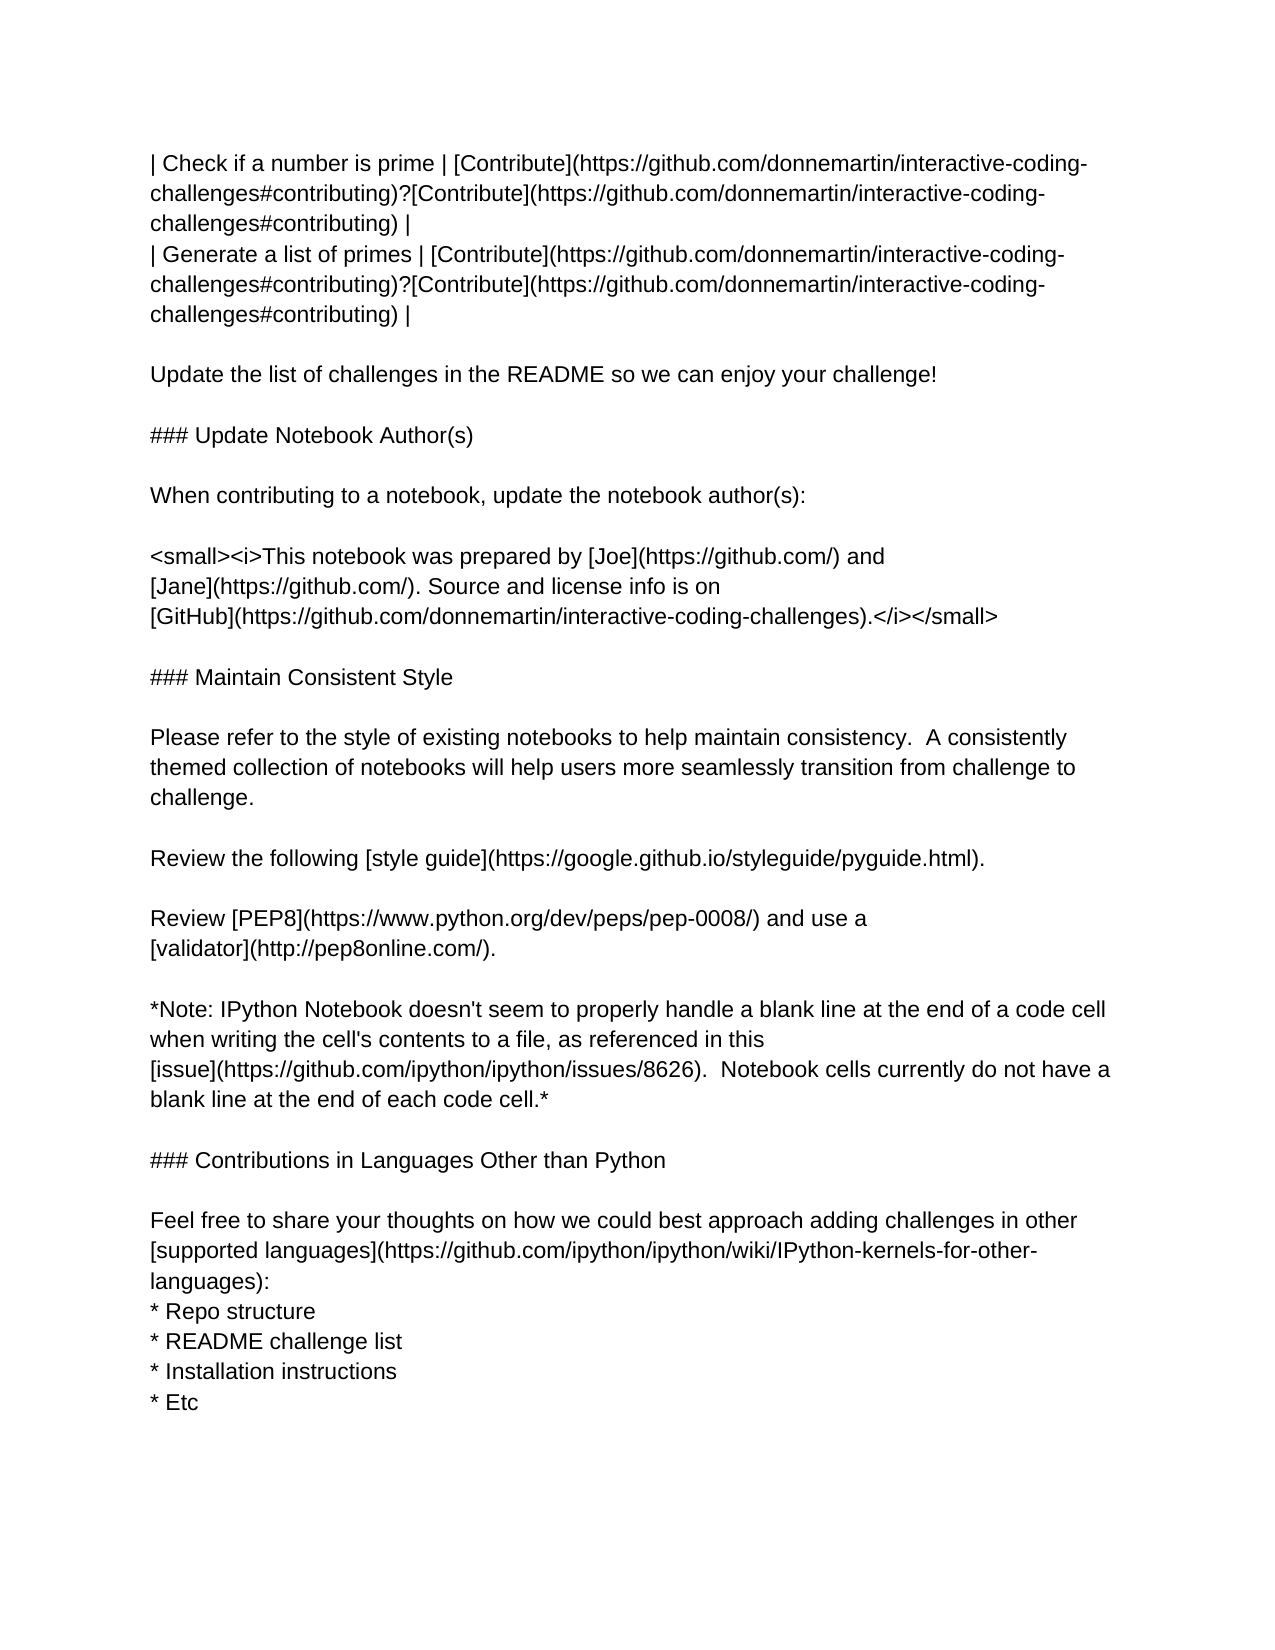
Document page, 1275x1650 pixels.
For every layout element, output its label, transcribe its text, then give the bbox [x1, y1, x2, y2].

text * Etc [150, 1388, 1125, 1415]
text | Generate a list of primes | [Contribute](https://github.com/donnemartin/interactive-coding-challenges#contributing)?[Contribute](https://github.com/donnemartin/interactive-coding-challenges#contributing) | [150, 241, 1125, 327]
text When contributing to a notebook, update the notebook author(s): [150, 482, 1125, 509]
text Review [PEP8](https://www.python.org/dev/peps/pep-0008/) and use a [validator](http://pep8online.com/). [150, 905, 1125, 962]
text ### Contributions in Languages Other than Python [150, 1147, 1125, 1173]
text * Repo structure [150, 1298, 1125, 1324]
text ### Maintain Consistent Style [150, 663, 1125, 690]
text | Check if a number is prime | [Contribute](https://github.com/donnemartin/interactive-coding-challenges#contributing)?[Contribute](https://github.com/donnemartin/interactive-coding-challenges#contributing) | [150, 150, 1125, 237]
text * README challenge list [150, 1328, 1125, 1354]
text <small><i>This notebook was prepared by [Joe](https://github.com/) and [Jane](https://github.com/). Source and license info is on [GitHub](https://github.com/donnemartin/interactive-coding-challenges).</i></small> [150, 543, 1125, 629]
text Review the following [style guide](https://google.github.io/styleguide/pyguide.html). [150, 845, 1125, 871]
text Feel free to share your thoughts on how we could best approach adding challenges in other [supported languages](https://github.com/ipython/ipython/wiki/IPython-kernels-for-other-languages): [150, 1207, 1125, 1294]
text ### Update Notebook Author(s) [150, 422, 1125, 448]
text Please refer to the style of existing notebooks to help maintain consistency. A consistently themed collection of notebooks will help users more seamlessly transition from challenge to challenge. [150, 724, 1125, 811]
text * Installation instructions [150, 1358, 1125, 1385]
text *Note: IPython Notebook doesn't seem to properly handle a blank line at the end of a code cell when writing the cell's contents to a file, as referenced in this [issue](https://github.com/ipython/ipython/issues/8626). Notebook cells currently do not have a blank line at the end of each code cell.* [150, 996, 1125, 1113]
text Update the list of challenges in the README so we can enjoy your challenge! [150, 361, 1125, 388]
